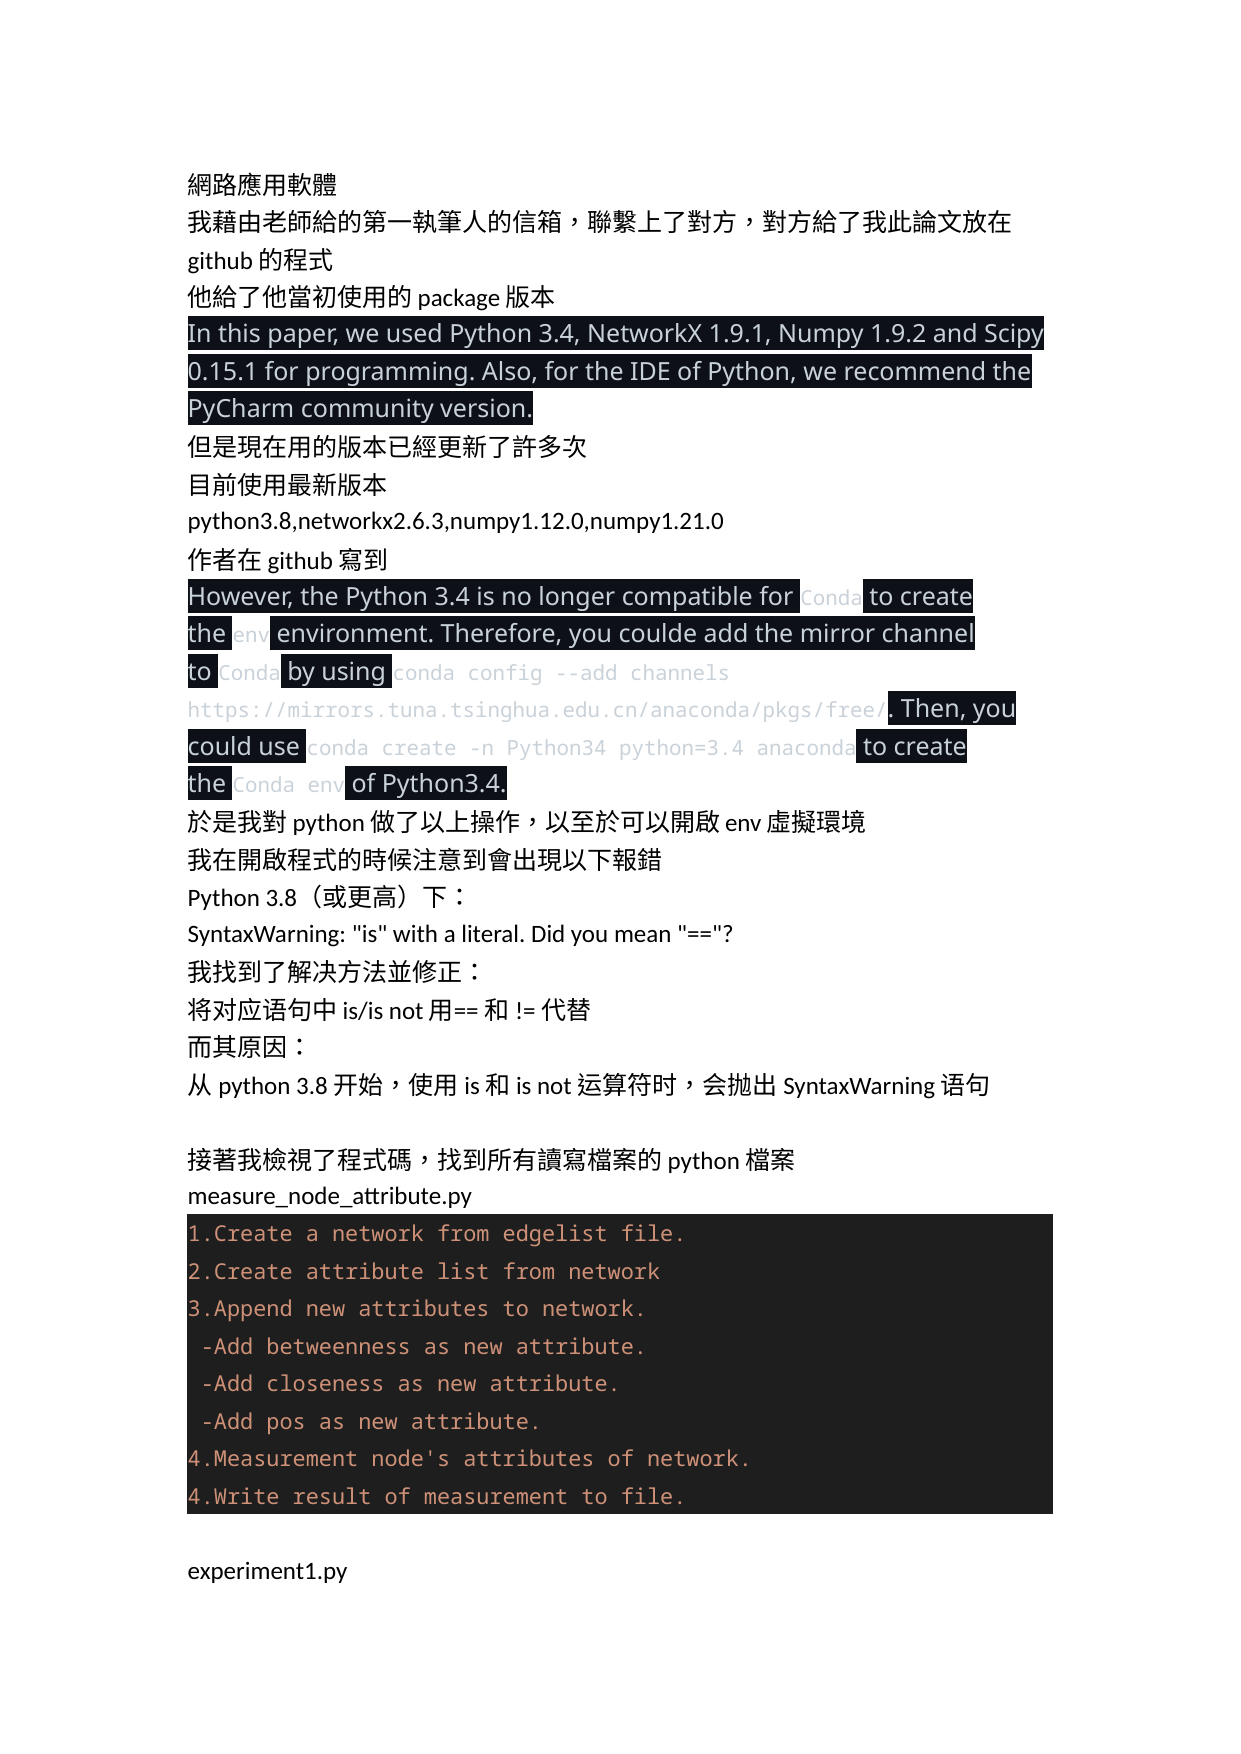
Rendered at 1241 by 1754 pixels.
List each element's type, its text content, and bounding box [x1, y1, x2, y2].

text 接著我檢視了程式碼，找到所有讀寫檔案的python檔案 [187, 1139, 1053, 1177]
text -Add pos as new attribute. [187, 1402, 1053, 1439]
text 我藉由老師給的第一執筆人的信箱，聯繫上了對方，對方給了我此論文放在github的程式 [187, 202, 1053, 277]
text 於是我對python做了以上操作，以至於可以開啟env虛擬環境 [187, 802, 1053, 839]
text 1.Create a network from edgelist file. [187, 1214, 1053, 1252]
text However, the Python 3.4 is no longer compatible for Conda to create the env environment. Therefore, you coulde add the mirror channel to Conda by using conda config --add channels https://mirrors.tuna.tsinghua.edu.cn/anaconda/pkgs/free/. Then, you could use conda create -n Python34 python=3.4 anaconda to create the Conda env of Python3.4. [187, 577, 1053, 802]
text 作者在github寫到 [187, 539, 1053, 577]
text 3.Append new attributes to network. [187, 1289, 1053, 1327]
text measure_node_attribute.py [187, 1177, 1053, 1214]
text 我在開啟程式的時候注意到會出現以下報錯 [187, 839, 1053, 877]
text 2.Create attribute list from network [187, 1252, 1053, 1289]
text 他給了他當初使用的package版本 [187, 277, 1053, 314]
text 目前使用最新版本 [187, 464, 1053, 502]
text 我找到了解决方法並修正： [187, 952, 1053, 989]
text 而其原因： [187, 1027, 1053, 1064]
text -Add closeness as new attribute. [187, 1364, 1053, 1402]
text python3.8,networkx2.6.3,numpy1.12.0,numpy1.21.0 [187, 502, 1053, 539]
text 4.Write result of measurement to file. [187, 1477, 1053, 1514]
text -Add betweenness as new attribute. [187, 1327, 1053, 1364]
text 網路應用軟體 [187, 164, 1053, 202]
text 将对应语句中is/is not用== 和 != 代替 [187, 989, 1053, 1027]
text 从 python 3.8 开始，使用 is 和 is not 运算符时，会抛出 SyntaxWarning 语句 [187, 1064, 1053, 1102]
text experiment1.py [187, 1552, 1053, 1589]
text In this paper, we used Python 3.4, NetworkX 1.9.1, Numpy 1.9.2 and Scipy 0.15.1 for programming. Also, for the IDE of Python, we recommend the PyCharm community version. [187, 314, 1053, 427]
text 但是現在用的版本已經更新了許多次 [187, 427, 1053, 464]
text 4.Measurement node's attributes of network. [187, 1439, 1053, 1477]
text SyntaxWarning: "is" with a literal. Did you mean "=="? [187, 914, 1053, 952]
text Python 3.8（或更高）下： [187, 877, 1053, 914]
